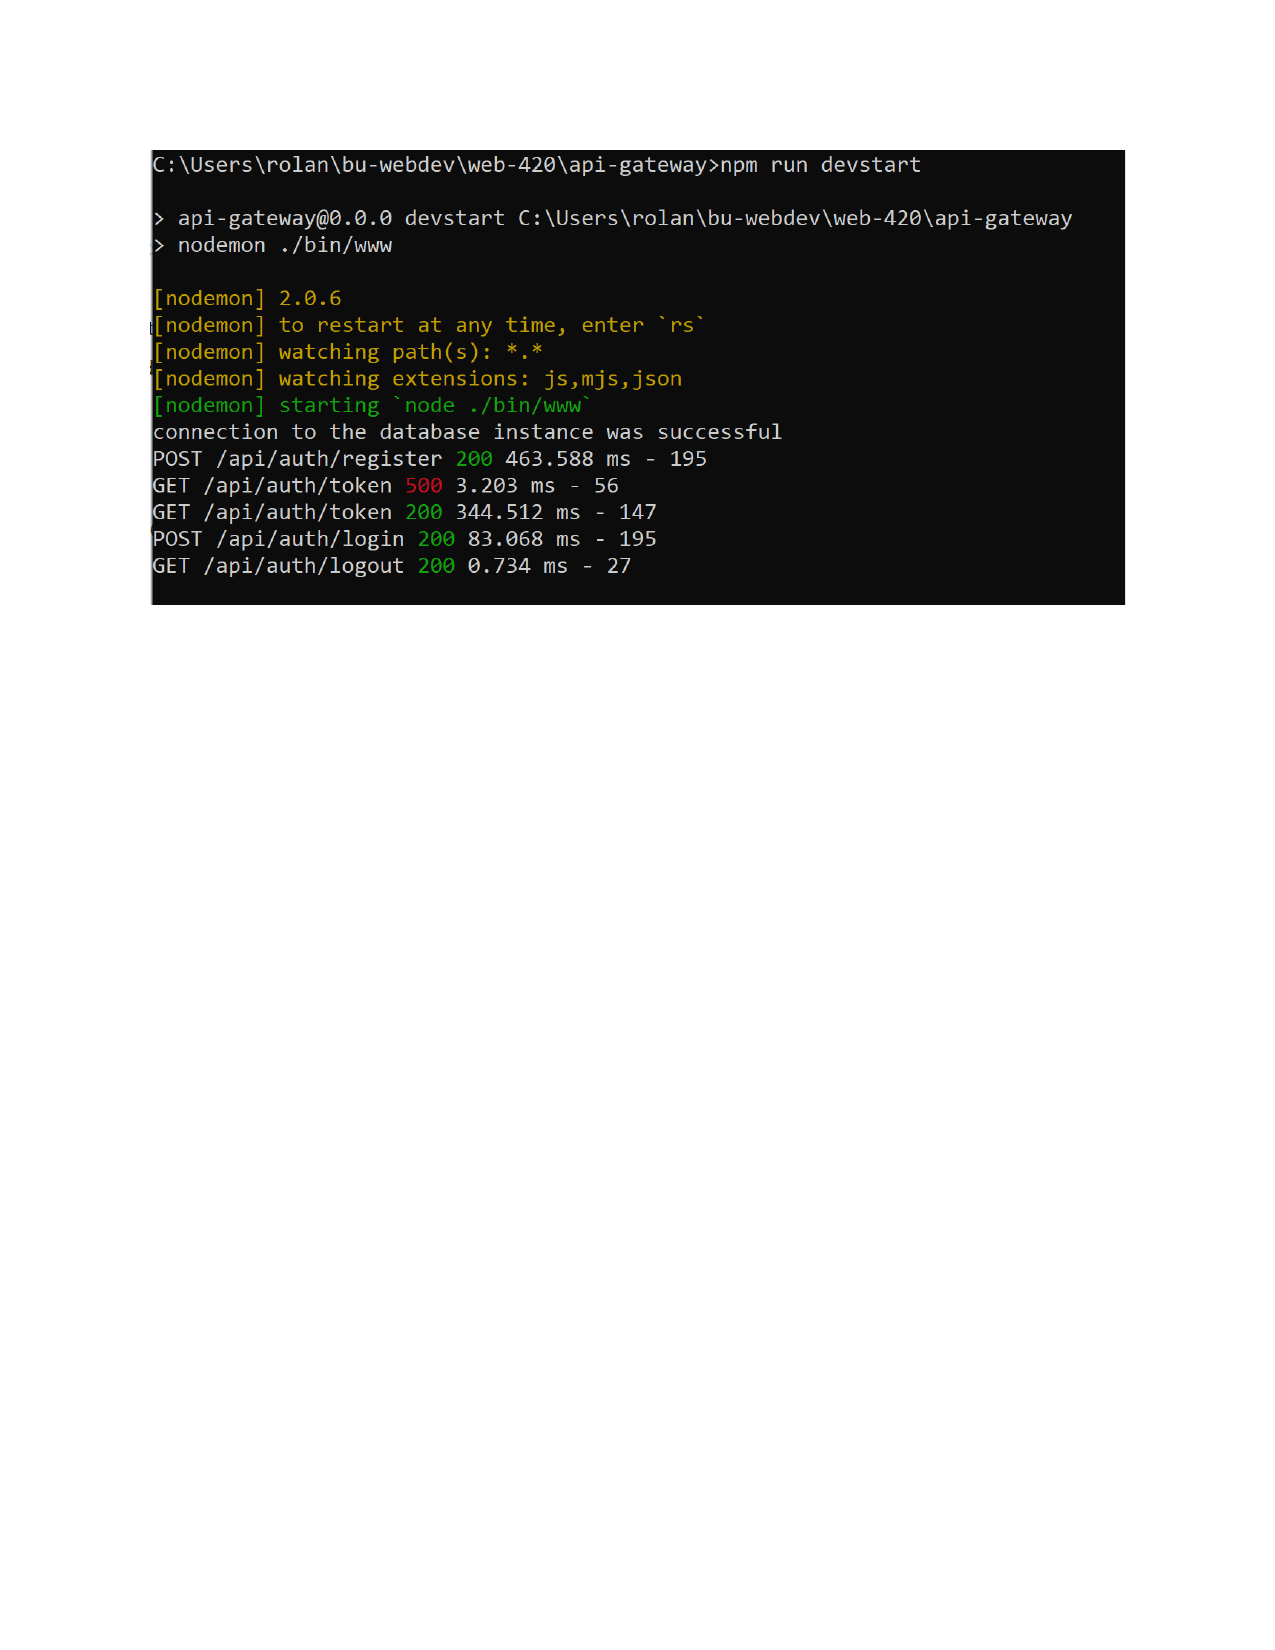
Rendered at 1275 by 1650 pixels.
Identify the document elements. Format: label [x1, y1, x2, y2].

picture [150, 150, 1125, 605]
